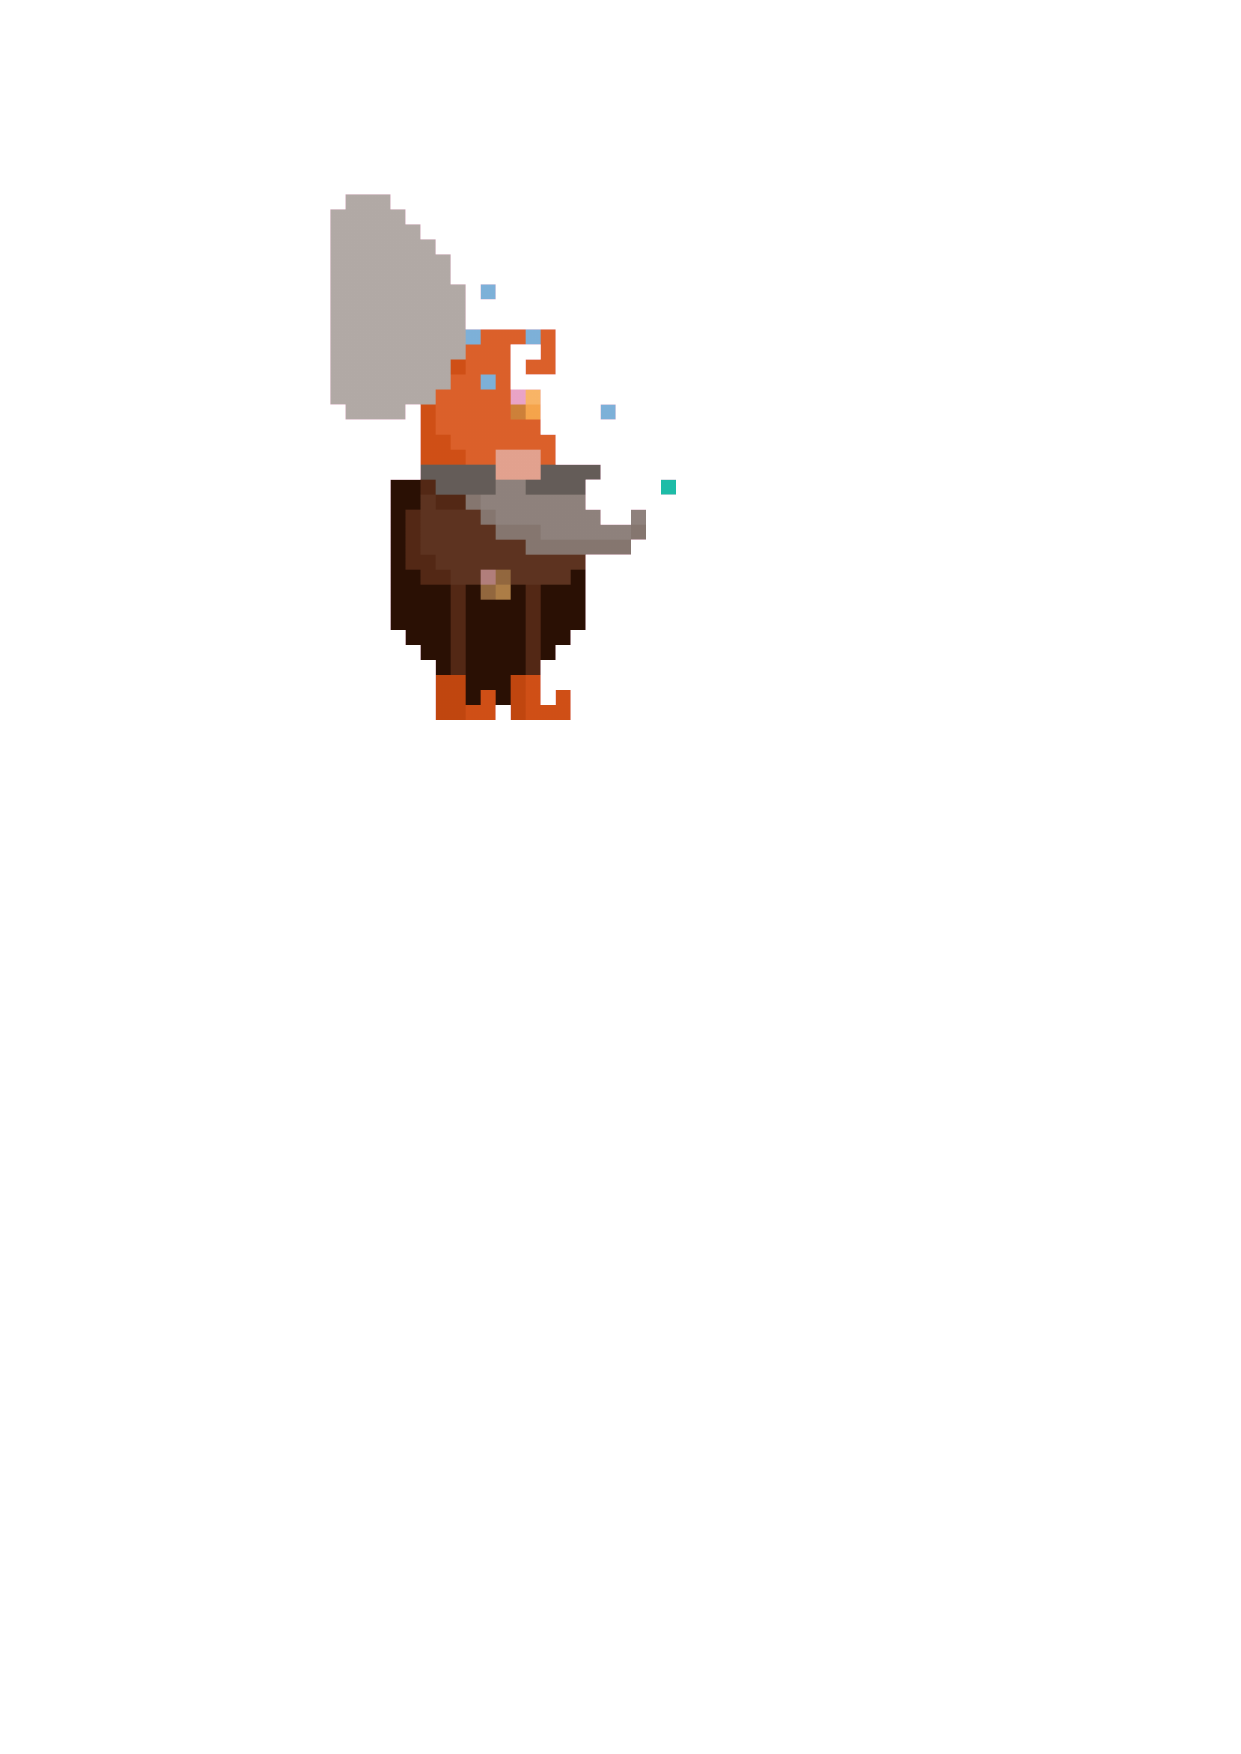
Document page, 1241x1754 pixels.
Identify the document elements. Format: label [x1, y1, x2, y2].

picture [150, 150, 901, 900]
